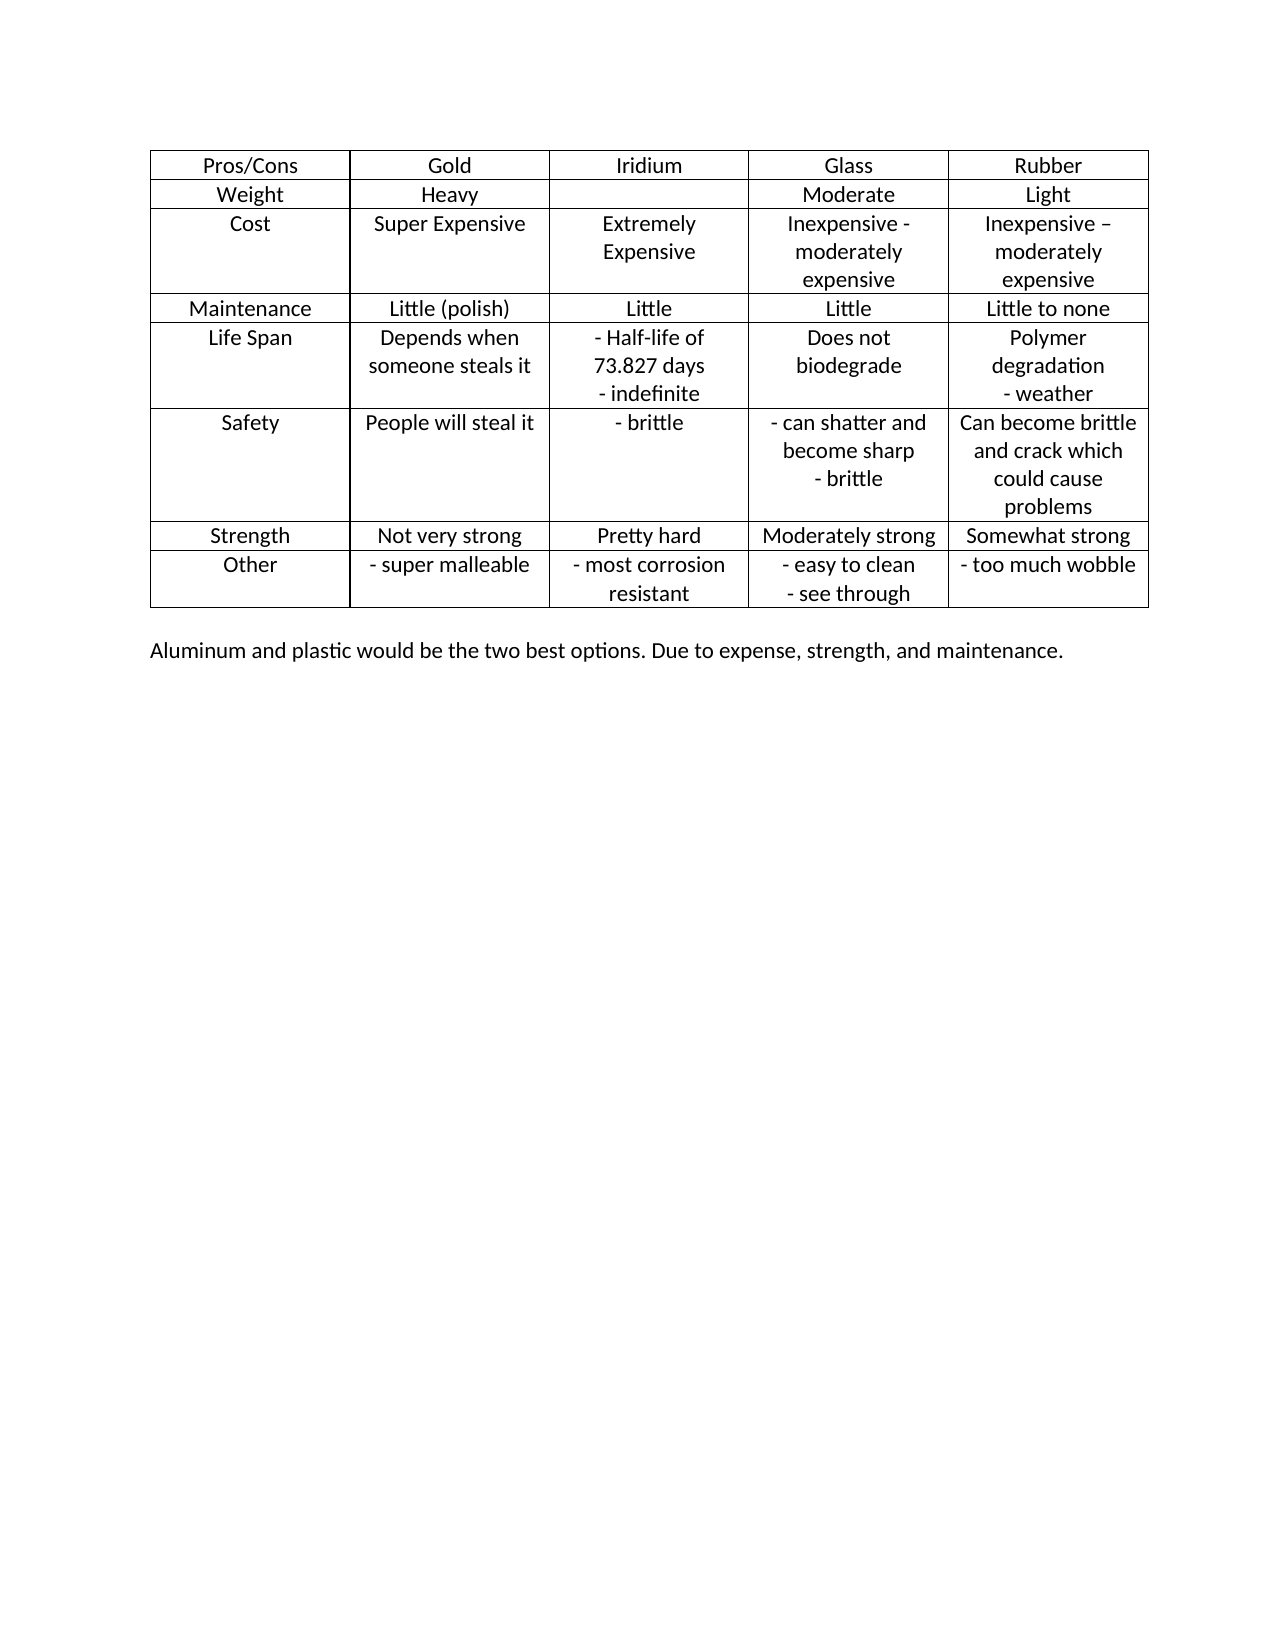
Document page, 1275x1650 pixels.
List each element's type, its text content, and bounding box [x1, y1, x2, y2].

table_cell [550, 180, 748, 208]
table_cell Super Expensive [351, 209, 549, 293]
table_cell Somewhat strong [949, 522, 1148, 549]
table_header Pros/Cons [151, 151, 349, 179]
table_header Gold [351, 151, 549, 179]
table_cell Weight [151, 180, 349, 208]
table_cell - most corrosion resistant [550, 551, 748, 607]
table_cell - can shatter and become sharp - brittle [749, 409, 948, 521]
table_cell - easy to clean - see through [749, 551, 948, 607]
table_cell Little [550, 294, 748, 322]
table_cell Strength [151, 522, 349, 549]
table_cell Moderately strong [749, 522, 948, 549]
table_cell Safety [151, 409, 349, 521]
table_cell Little [749, 294, 948, 322]
table_cell Pretty hard [550, 522, 748, 549]
table_cell Extremely Expensive [550, 209, 748, 293]
table_cell - too much wobble [949, 551, 1148, 607]
table_cell Depends when someone steals it [351, 323, 549, 407]
table_cell Inexpensive - moderately expensive [749, 209, 948, 293]
table_cell Light [949, 180, 1148, 208]
table_cell Does not biodegrade [749, 323, 948, 407]
table_cell Moderate [749, 180, 948, 208]
table_cell Inexpensive – moderately expensive [949, 209, 1148, 293]
table_cell Other [151, 551, 349, 607]
text Aluminum and plastic would be the two best options. Due to expense, strength, and maintenance. [150, 636, 1125, 664]
table_cell Can become brittle and crack which could cause problems [949, 409, 1148, 521]
table_cell Cost [151, 209, 349, 293]
table_cell Little (polish) [351, 294, 549, 322]
table_cell Little to none [949, 294, 1148, 322]
table_cell - super malleable [351, 551, 549, 607]
table_header Rubber [949, 151, 1148, 179]
table_header Iridium [550, 151, 748, 179]
table_cell Heavy [351, 180, 549, 208]
table_header Glass [749, 151, 948, 179]
table_cell Not very strong [351, 522, 549, 549]
table_cell - Half-life of 73.827 days - indefinite [550, 323, 748, 407]
table_cell - brittle [550, 409, 748, 521]
table_cell Polymer degradation - weather [949, 323, 1148, 407]
table_cell Maintenance [151, 294, 349, 322]
table_cell People will steal it [351, 409, 549, 521]
table_cell Life Span [151, 323, 349, 407]
